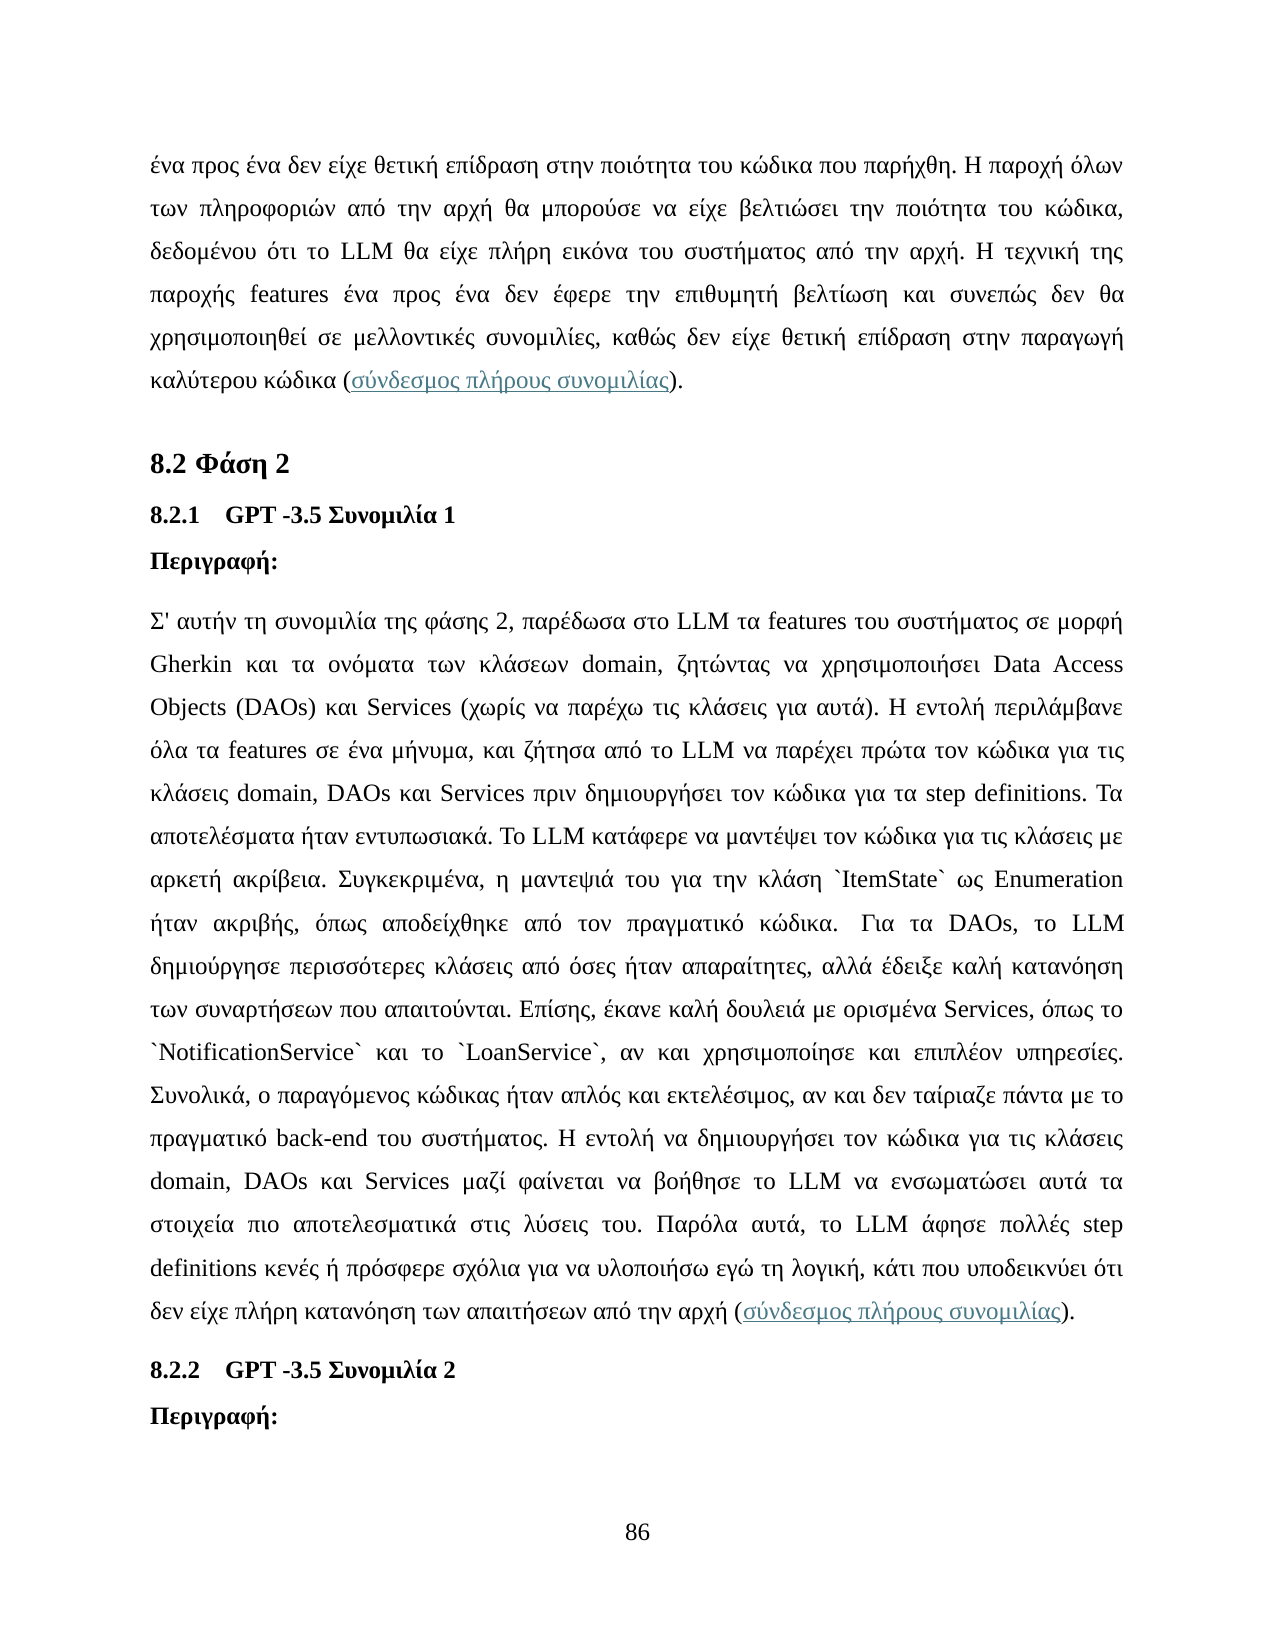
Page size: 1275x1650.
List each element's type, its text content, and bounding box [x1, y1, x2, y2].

subtitle Φάση 2 [150, 446, 1125, 480]
text Περιγραφή: [150, 1401, 1125, 1430]
subtitle GPT -3.5 Συνομιλία 2 [150, 1356, 1125, 1384]
subtitle GPT -3.5 Συνομιλία 1 [150, 501, 1125, 529]
text Περιγραφή: [150, 546, 1125, 575]
text Σ' αυτήν τη συνομιλία της φάσης 2, παρέδωσα στο LLM τα features του συστήματος σε μορφή Gherkin και τα ονόματα των κλάσεων domain, ζητώντας να χρησιμοποιήσει Data Access Objects (DAOs) και Services (χωρίς να παρέχω τις κλάσεις για αυτά). Η εντολή περιλάμβανε όλα τα features σε ένα μήνυμα, και ζήτησα από το LLM να παρέχει πρώτα τον κώδικα για τις κλάσεις domain, DAOs και Services πριν δημιουργήσει τον κώδικα για τα step definitions. Τα αποτελέσματα ήταν εντυπωσιακά. Το LLM κατάφερε να μαντέψει τον κώδικα για τις κλάσεις με αρκετή ακρίβεια. Συγκεκριμένα, η μαντεψιά του για την κλάση `ItemState` ως Enumeration ήταν ακριβής, όπως αποδείχθηκε από τον πραγματικό κώδικα. Για τα DAOs, το LLM δημιούργησε περισσότερες κλάσεις από όσες ήταν απαραίτητες, αλλά έδειξε καλή κατανόηση των συναρτήσεων που απαιτούνται. Επίσης, έκανε καλή δουλειά με ορισμένα Services, όπως το `NotificationService` και το `LoanService`, αν και χρησιμοποίησε και επιπλέον υπηρεσίες. Συνολικά, ο παραγόμενος κώδικας ήταν απλός και εκτελέσιμος, αν και δεν ταίριαζε πάντα με το πραγματικό back-end του συστήματος. Η εντολή να δημιουργήσει τον κώδικα για τις κλάσεις domain, DAOs και Services μαζί φαίνεται να βοήθησε το LLM να ενσωματώσει αυτά τα στοιχεία πιο αποτελεσματικά στις λύσεις του. Παρόλα αυτά, το LLM άφησε πολλές step definitions κενές ή πρόσφερε σχόλια για να υλοποιήσω εγώ τη λογική, κάτι που υποδεικνύει ότι δεν είχε πλήρη κατανόηση των απαιτήσεων από την αρχή (σύνδεσμος πλήρους συνομιλίας). [150, 606, 1125, 1324]
